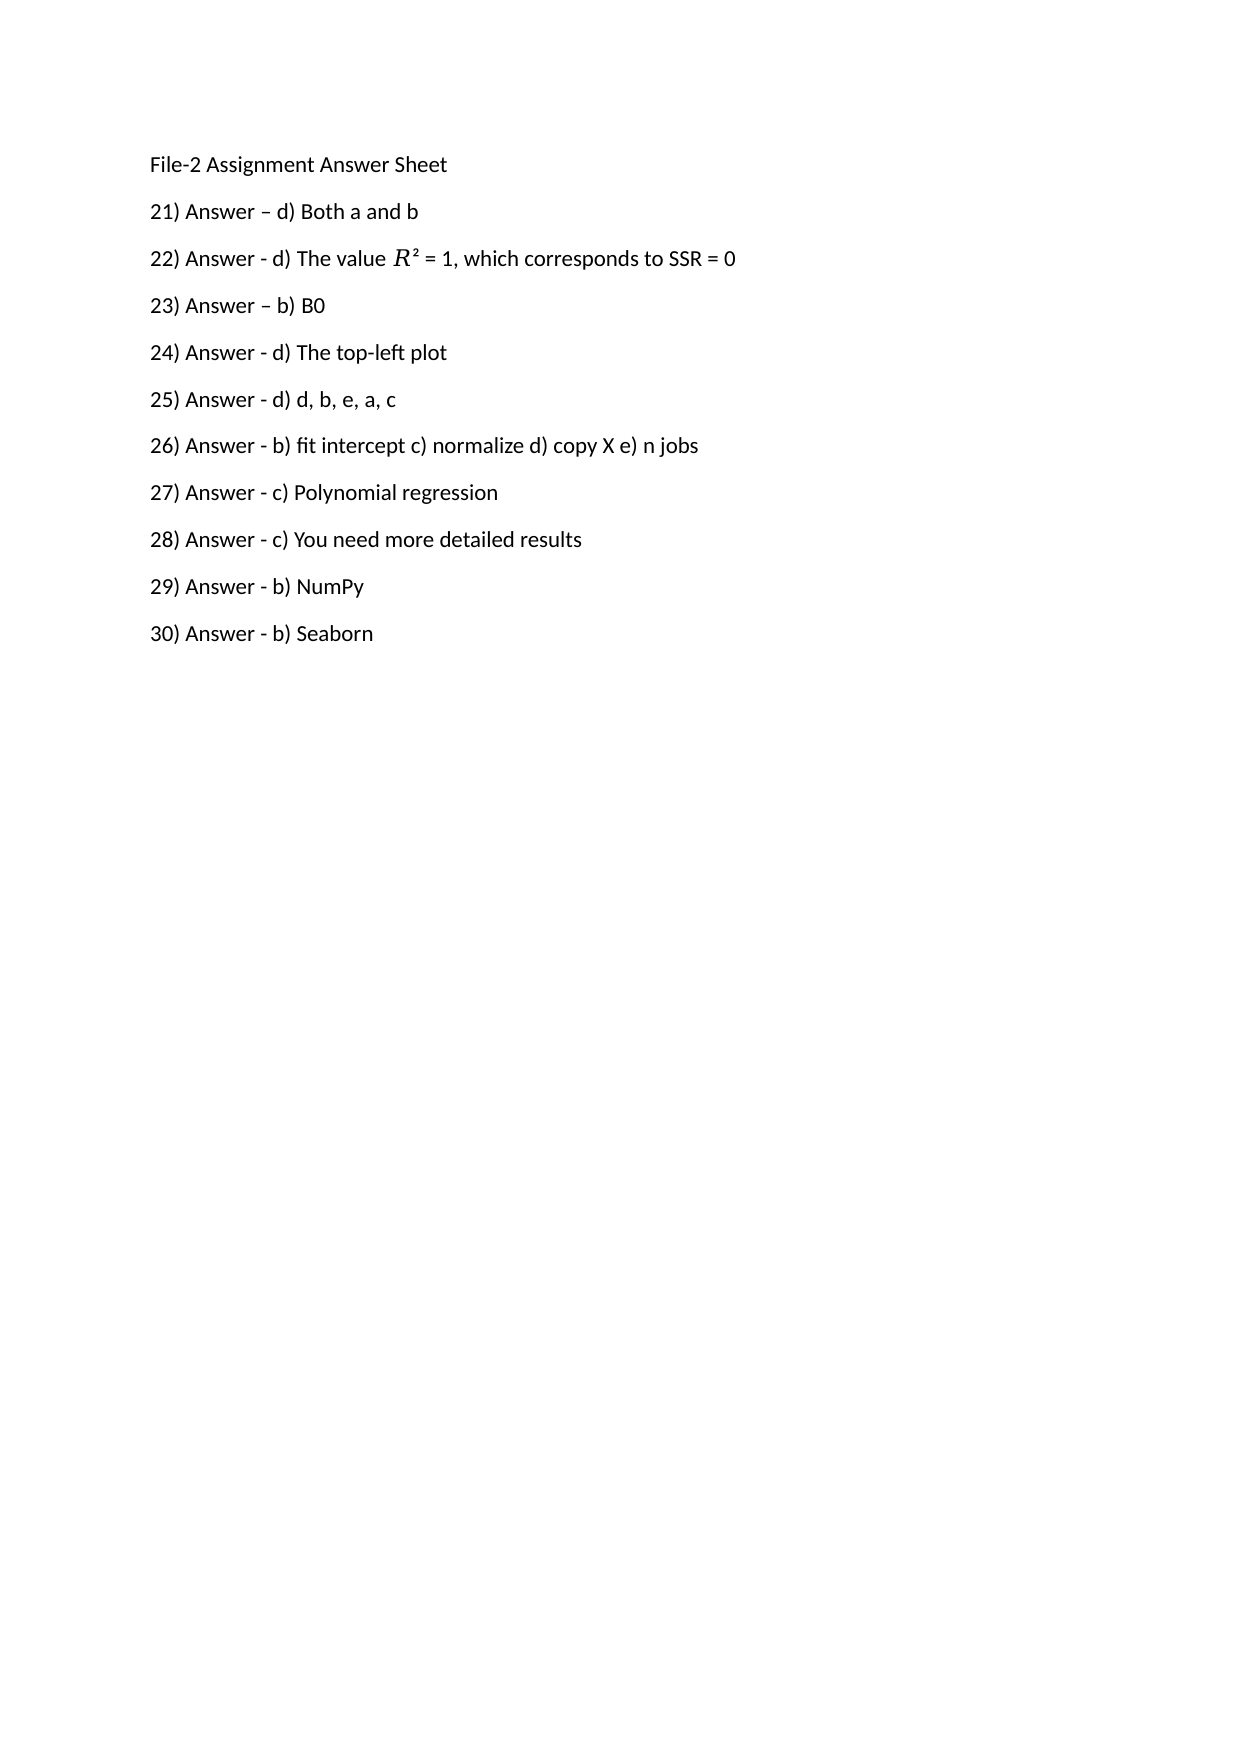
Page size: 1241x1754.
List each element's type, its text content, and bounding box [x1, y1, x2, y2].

text 24) Answer - d) The top-left plot [150, 338, 1090, 366]
text 29) Answer - b) NumPy [150, 572, 1090, 600]
text 25) Answer - d) d, b, e, a, c [150, 385, 1090, 413]
text 26) Answer - b) fit intercept c) normalize d) copy X e) n jobs [150, 432, 1090, 460]
text 21) Answer – d) Both a and b [150, 197, 1090, 225]
text 23) Answer – b) B0 [150, 291, 1090, 319]
text 30) Answer - b) Seaborn [150, 619, 1090, 647]
text 22) Answer - d) The value 𝑅² = 1, which corresponds to SSR = 0 [150, 244, 1090, 272]
text 28) Answer - c) You need more detailed results [150, 525, 1090, 553]
text 27) Answer - c) Polynomial regression [150, 478, 1090, 507]
text File-2 Assignment Answer Sheet [150, 150, 1090, 178]
